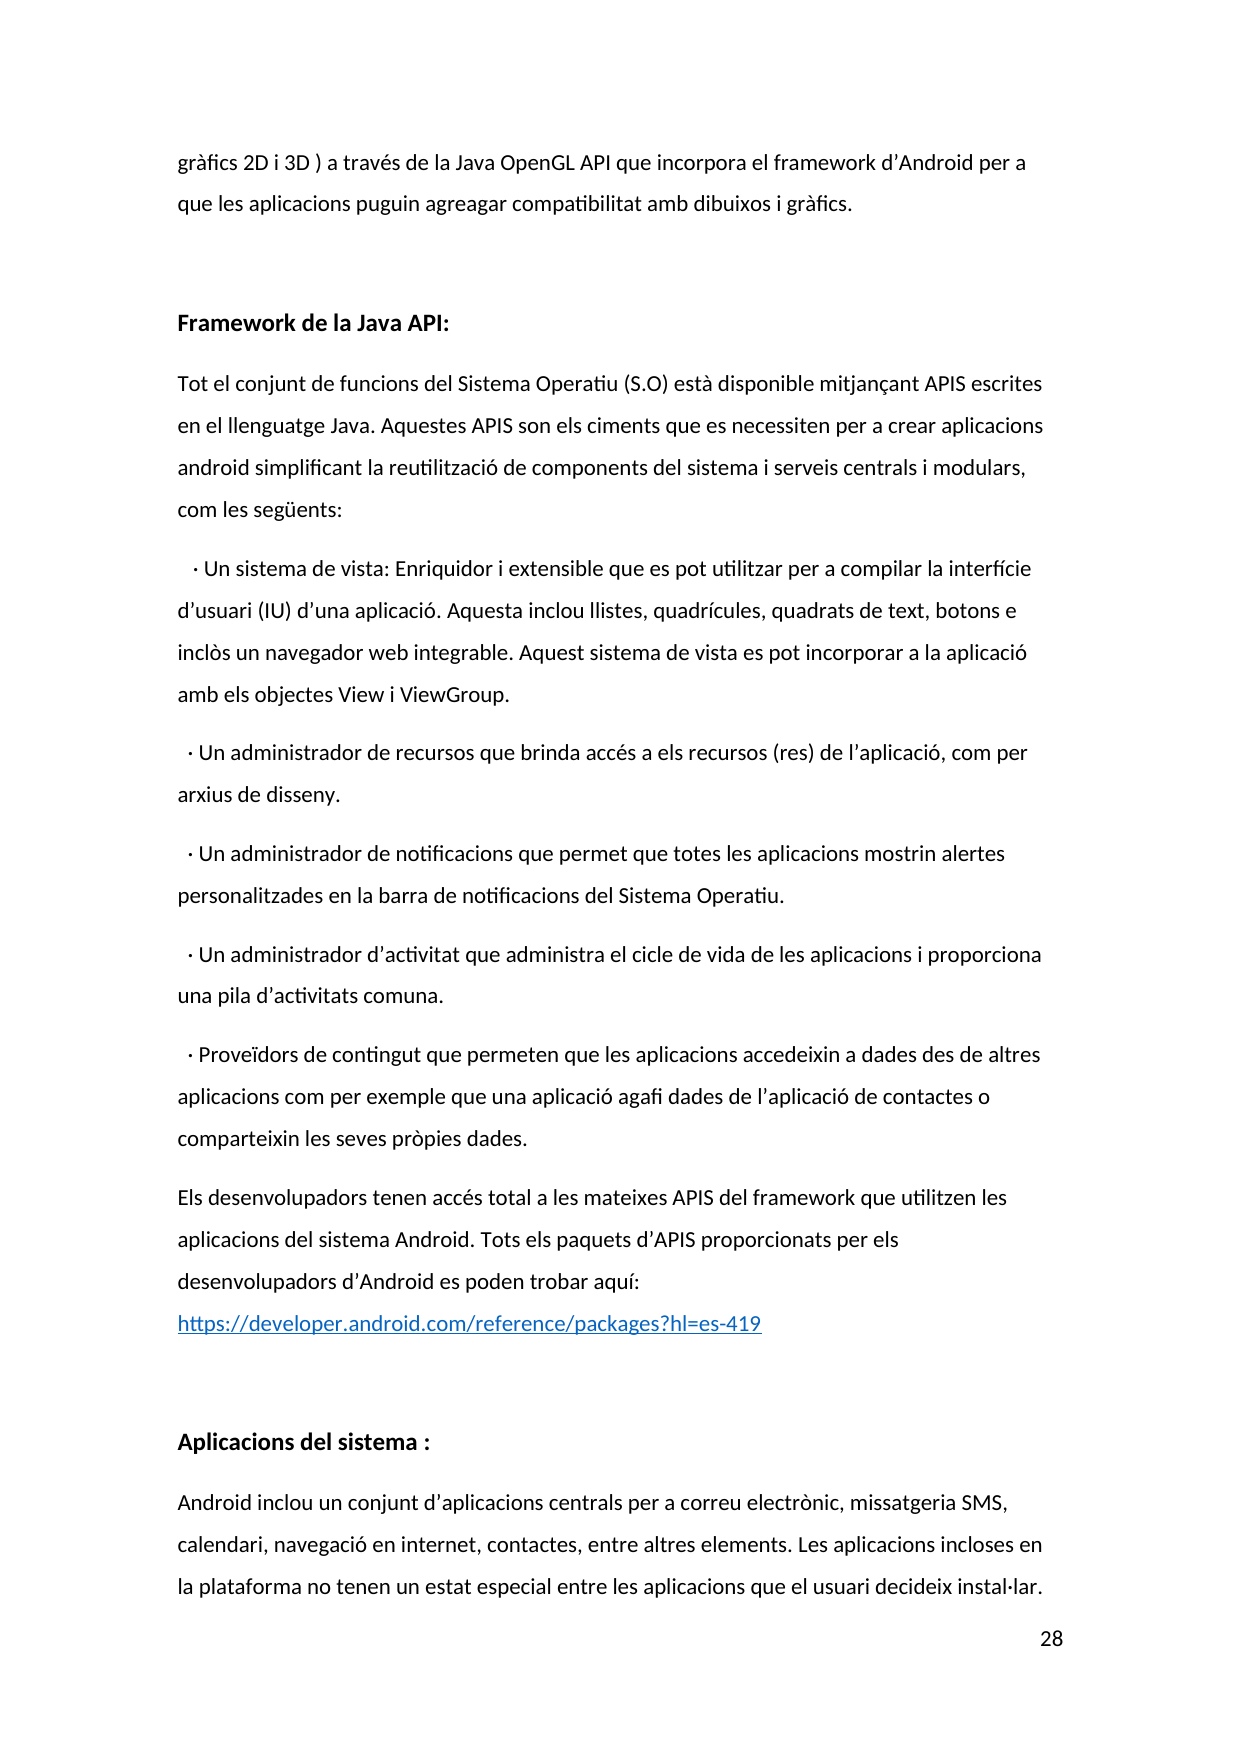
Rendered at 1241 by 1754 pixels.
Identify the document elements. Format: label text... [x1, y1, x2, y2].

text Els desenvolupadors tenen accés total a les mateixes APIS del framework que utilitzen les aplicacions del sistema Android. Tots els paquets d’APIS proporcionats per els desenvolupadors d’Android es poden trobar aquí: https://developer.android.com/reference/packages?hl=es-419 [177, 1183, 1063, 1337]
text Framework de la Java API: [177, 307, 1063, 337]
text · Un administrador de notificacions que permet que totes les aplicacions mostrin alertes personalitzades en la barra de notificacions del Sistema Operatiu. [177, 839, 1063, 909]
text Tot el conjunt de funcions del Sistema Operatiu (S.O) està disponible mitjançant APIS escrites en el llenguatge Java. Aquestes APIS son els ciments que es necessiten per a crear aplicacions android simplificant la reutilització de components del sistema i serveis centrals i modulars, com les següents: [177, 369, 1063, 523]
text · Un sistema de vista: Enriquidor i extensible que es pot utilitzar per a compilar la interfície d’usuari (IU) d’una aplicació. Aquesta inclou llistes, quadrícules, quadrats de text, botons e inclòs un navegador web integrable. Aquest sistema de vista es pot incorporar a la aplicació amb els objectes View i ViewGroup. [177, 554, 1063, 708]
text · Proveïdors de contingut que permeten que les aplicacions accedeixin a dades des de altres aplicacions com per exemple que una aplicació agafi dades de l’aplicació de contactes o comparteixin les seves pròpies dades. [177, 1040, 1063, 1152]
text · Un administrador de recursos que brinda accés a els recursos (res) de l’aplicació, com per arxius de disseny. [177, 738, 1063, 808]
text · Un administrador d’activitat que administra el cicle de vida de les aplicacions i proporciona una pila d’activitats comuna. [177, 940, 1063, 1010]
text Aplicacions del sistema : [177, 1426, 1063, 1457]
